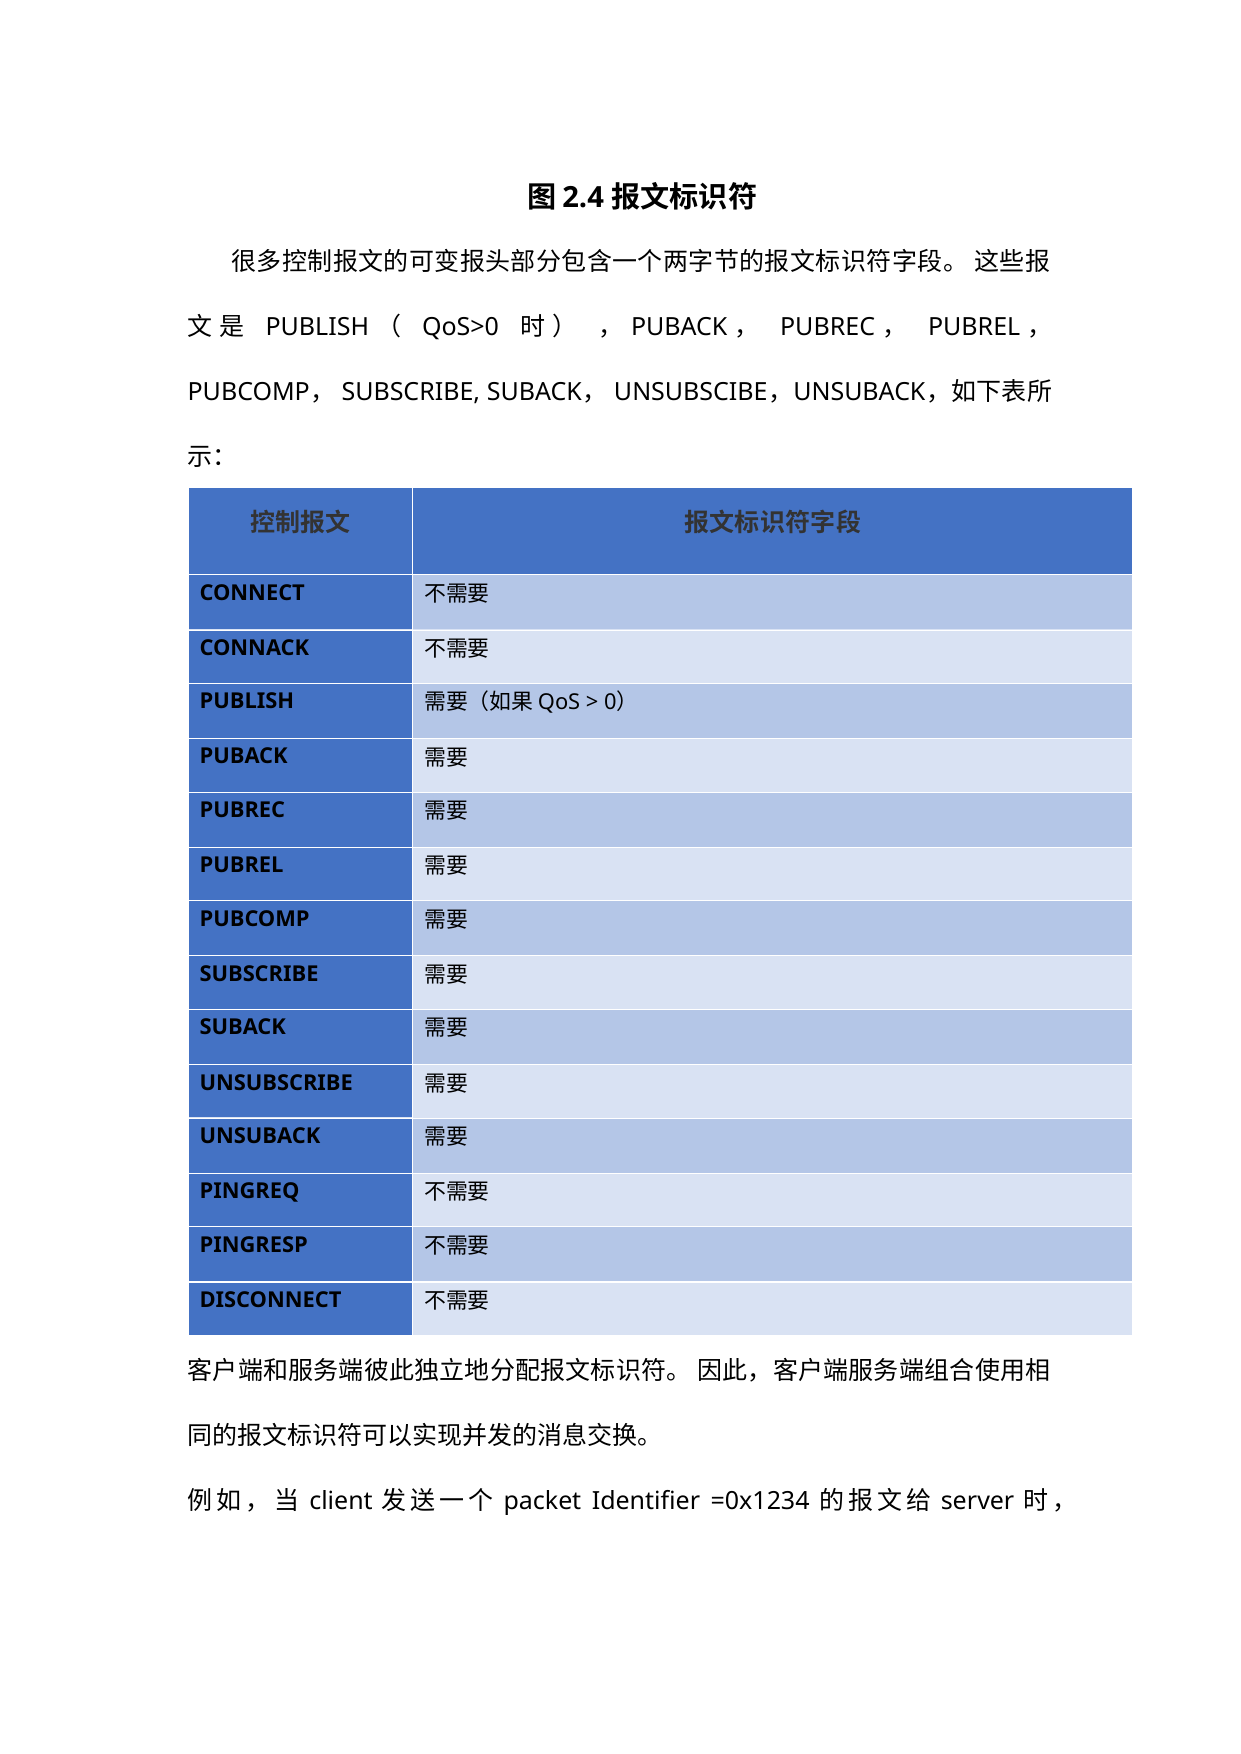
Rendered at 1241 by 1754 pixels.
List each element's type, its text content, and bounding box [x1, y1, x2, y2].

table_cell 不需要 [413, 575, 1132, 629]
table_cell CONNACK [189, 631, 412, 683]
table_cell 需要 [413, 956, 1132, 1009]
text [187, 1466, 1053, 1531]
table_cell UNSUBSCRIBE [189, 1065, 412, 1117]
table_cell DISCONNECT [189, 1283, 412, 1335]
table_cell 需要 [413, 1065, 1132, 1117]
text 很多控制报文的可变报头部分包含一个两字节的报文标识符字段。 这些报文是 PUBLISH（ QoS>0 时） ，PUBACK， PUBREC， PUBREL， PUBCOMP， SUBSCRIBE, SUBACK， UNSUBSCIBE，UNSUBACK，如下表所示： [187, 227, 1053, 487]
table_cell 需要 [413, 793, 1132, 847]
table_cell 不需要 [413, 631, 1132, 683]
table_cell 不需要 [413, 1227, 1132, 1281]
table_cell PUBCOMP [189, 901, 412, 955]
table_header 控制报文 [189, 488, 412, 574]
table_cell UNSUBACK [189, 1119, 412, 1173]
table_cell 需要 [413, 1010, 1132, 1064]
table_cell SUBACK [189, 1010, 412, 1064]
table_cell 不需要 [413, 1283, 1132, 1335]
table_cell 需要 [413, 901, 1132, 955]
table_cell 需要（如果QoS > 0） [413, 684, 1132, 738]
table_cell CONNECT [189, 575, 412, 629]
table_cell 需要 [413, 848, 1132, 900]
table_cell PINGREQ [189, 1174, 412, 1226]
table_cell PUBLISH [189, 684, 412, 738]
text 图2.4 报文标识符 [187, 162, 1053, 227]
table_cell PUBREC [189, 793, 412, 847]
table_cell PUBREL [189, 848, 412, 900]
table_cell 不需要 [413, 1174, 1132, 1226]
text 客户端和服务端彼此独立地分配报文标识符。 因此，客户端服务端组合使用相同的报文标识符可以实现并发的消息交换。 [187, 1336, 1053, 1466]
table_cell 需要 [413, 1119, 1132, 1173]
table_cell PINGRESP [189, 1227, 412, 1281]
table_header 报文标识符字段 [413, 488, 1132, 574]
table_cell 需要 [413, 739, 1132, 792]
table_cell PUBACK [189, 739, 412, 792]
table_cell SUBSCRIBE [189, 956, 412, 1009]
